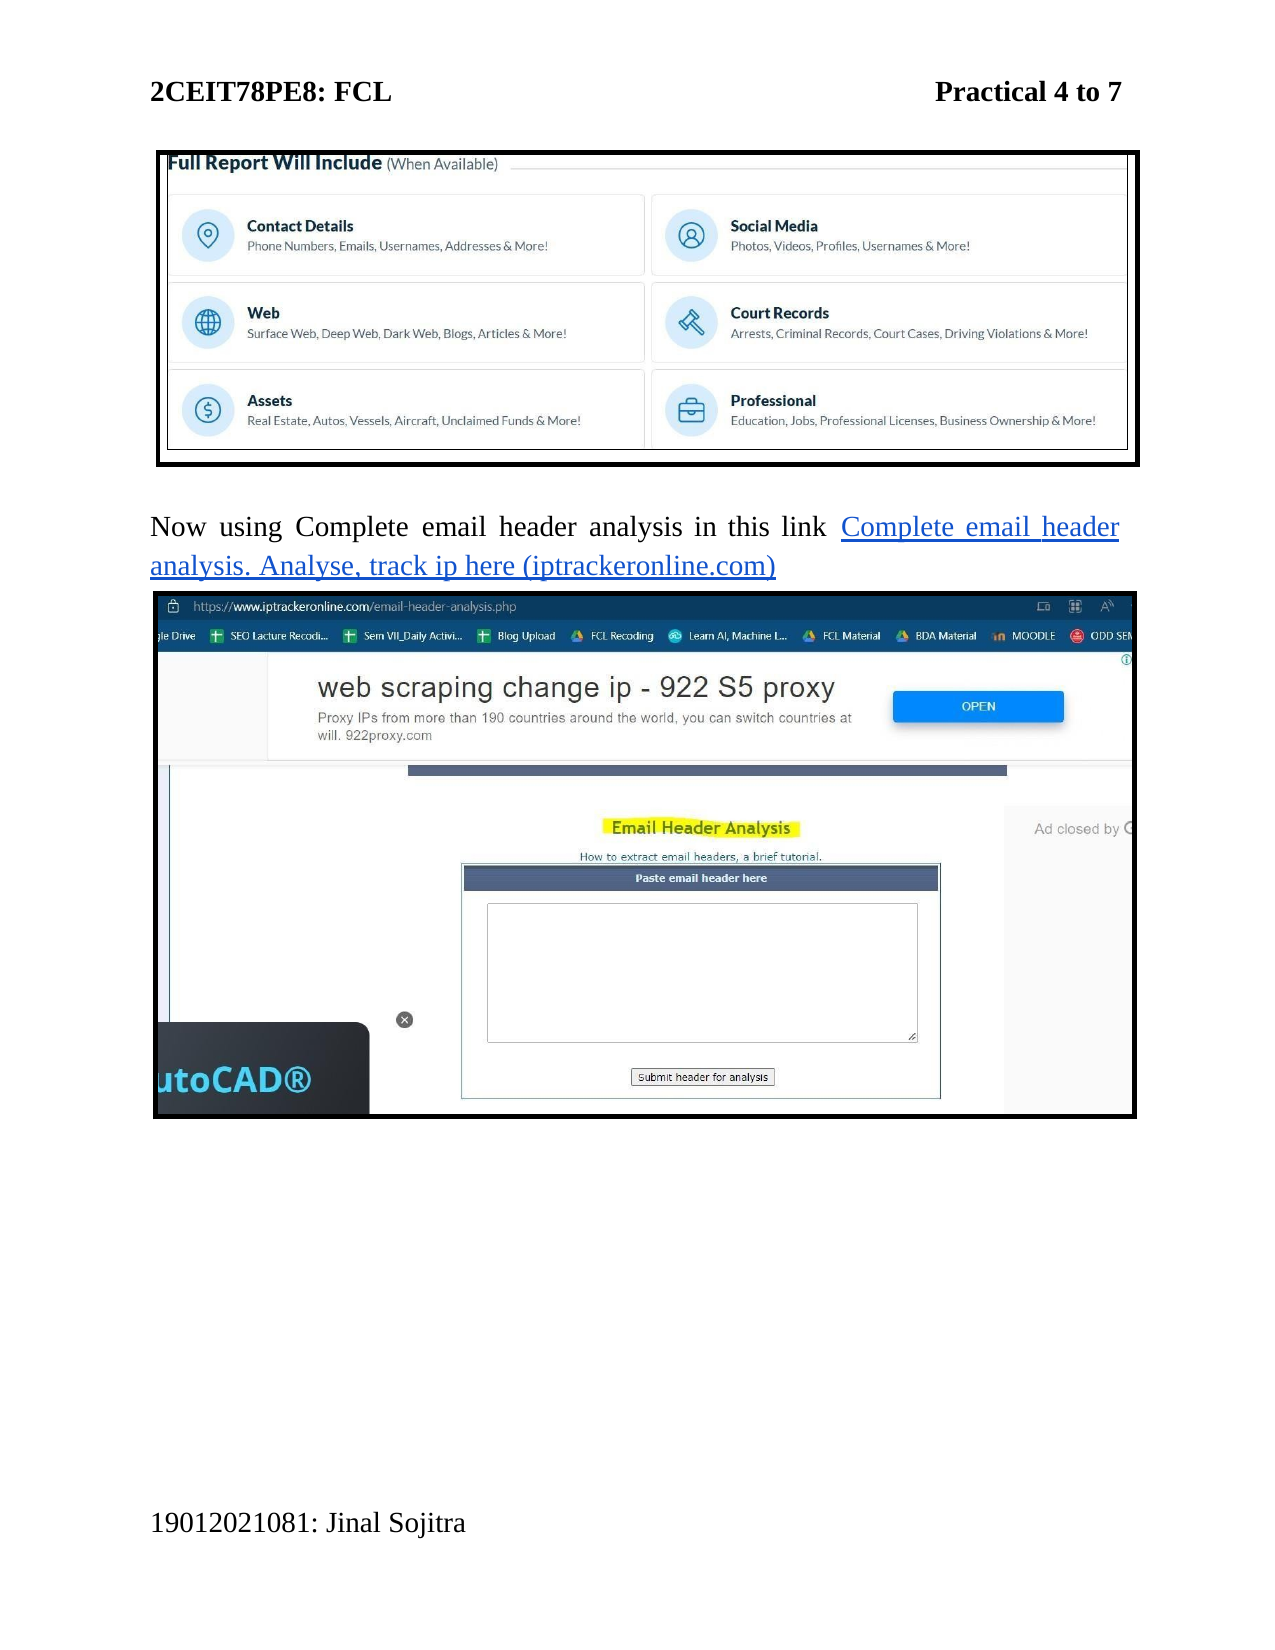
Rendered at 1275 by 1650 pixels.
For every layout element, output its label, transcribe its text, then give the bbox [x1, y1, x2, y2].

picture [158, 596, 1132, 1114]
picture [168, 155, 1127, 449]
text Now using Complete email header analysis in this link Complete email header analysis. Analyse, track ip here (iptrackeronline.com) [150, 509, 1156, 581]
